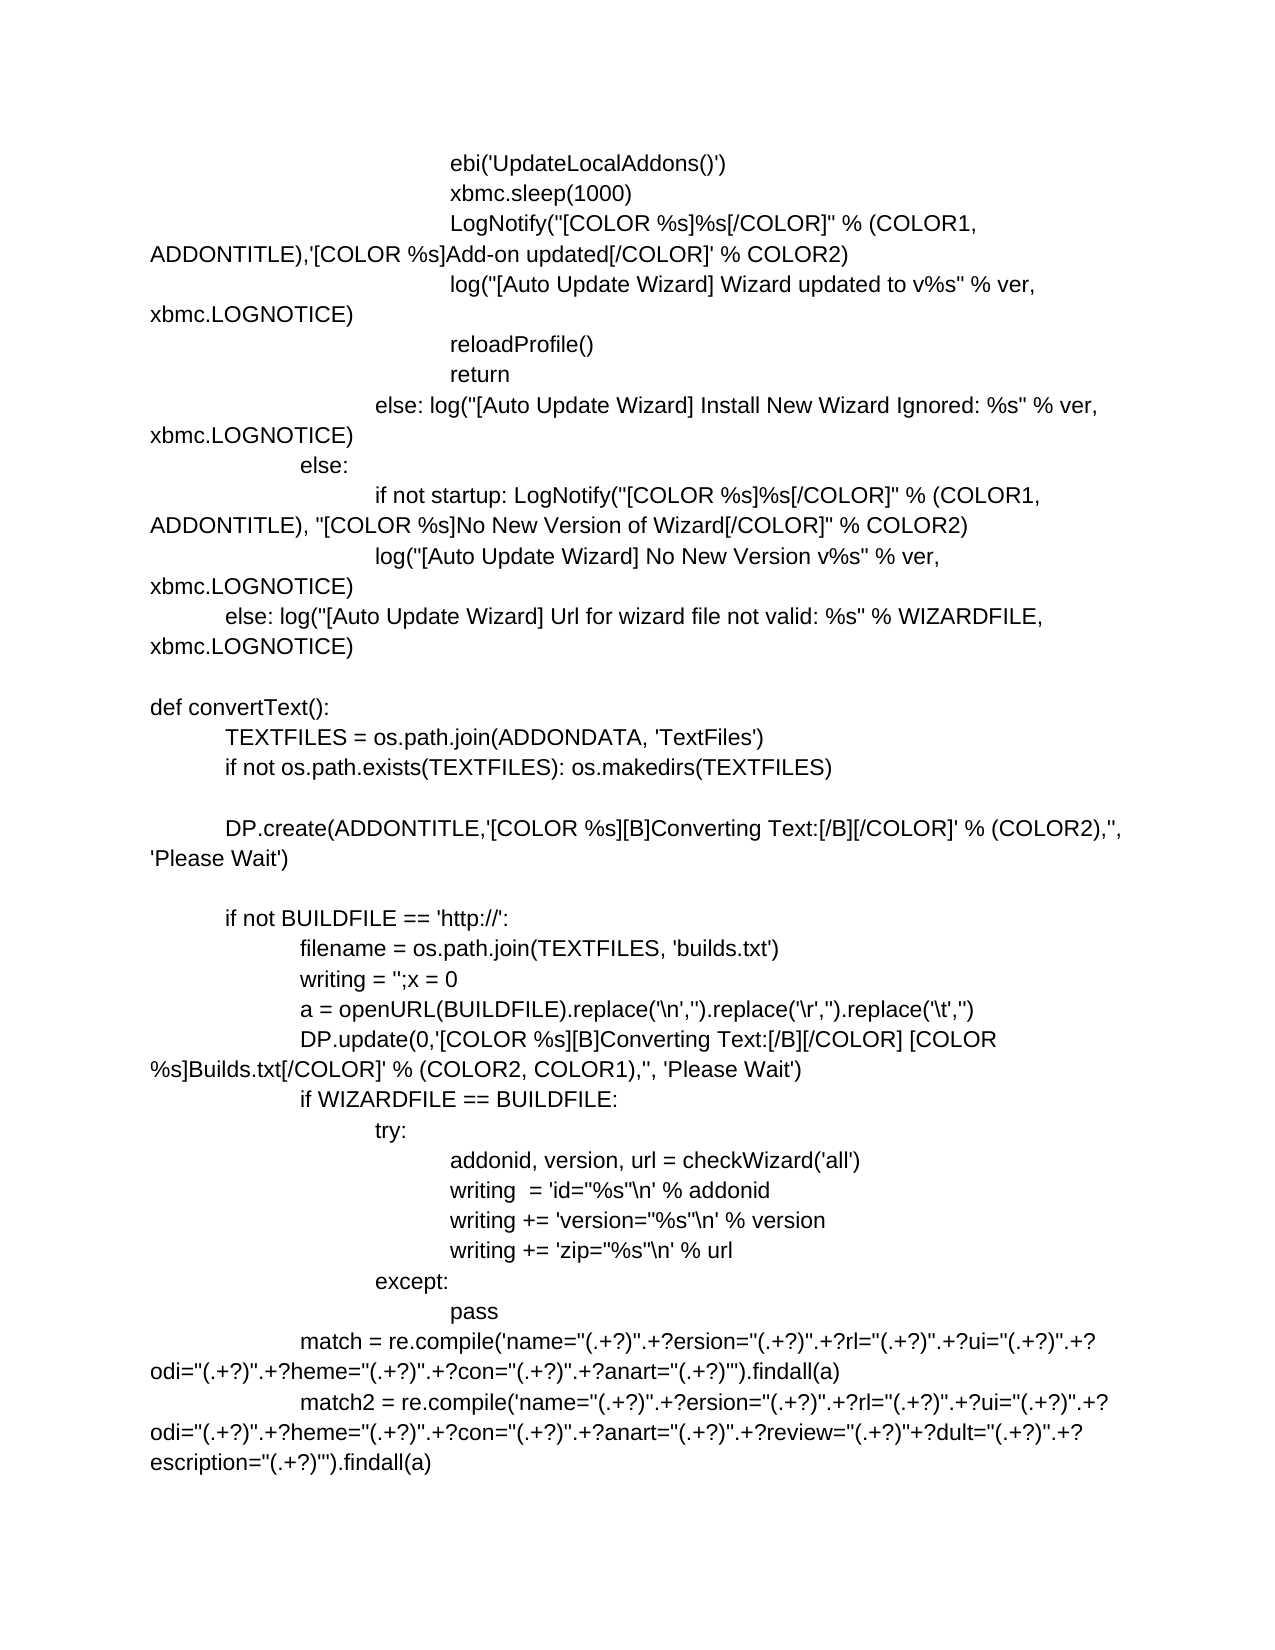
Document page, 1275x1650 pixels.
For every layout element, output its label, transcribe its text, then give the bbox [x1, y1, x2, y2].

text writing += 'version="%s"\n' % version [150, 1207, 1125, 1234]
text if not BUILDFILE == 'http://': [150, 905, 1125, 932]
text if not os.path.exists(TEXTFILES): os.makedirs(TEXTFILES) [150, 754, 1125, 781]
text else: [150, 452, 1125, 478]
text a = openURL(BUILDFILE).replace('\n','').replace('\r','').replace('\t','') [150, 996, 1125, 1022]
text addonid, version, url = checkWizard('all') [150, 1147, 1125, 1173]
text if WIZARDFILE == BUILDFILE: [150, 1086, 1125, 1113]
text writing += 'zip="%s"\n' % url [150, 1237, 1125, 1264]
text log("[Auto Update Wizard] Wizard updated to v%s" % ver, xbmc.LOGNOTICE) [150, 271, 1125, 327]
text writing = '';x = 0 [150, 966, 1125, 992]
text return [150, 361, 1125, 388]
text except: [150, 1268, 1125, 1294]
text filename = os.path.join(TEXTFILES, 'builds.txt') [150, 935, 1125, 962]
text try: [150, 1117, 1125, 1143]
text pass [150, 1298, 1125, 1324]
text writing = 'id="%s"\n' % addonid [150, 1177, 1125, 1203]
text reloadProfile() [150, 331, 1125, 358]
text TEXTFILES = os.path.join(ADDONDATA, 'TextFiles') [150, 724, 1125, 750]
text def convertText(): [150, 694, 1125, 720]
text LogNotify("[COLOR %s]%s[/COLOR]" % (COLOR1, ADDONTITLE),'[COLOR %s]Add-on updated[/COLOR]' % COLOR2) [150, 210, 1125, 267]
text xbmc.sleep(1000) [150, 180, 1125, 207]
text else: log("[Auto Update Wizard] Install New Wizard Ignored: %s" % ver, xbmc.LOGNOTICE) [150, 392, 1125, 448]
text else: log("[Auto Update Wizard] Url for wizard file not valid: %s" % WIZARDFILE, xbmc.LOGNOTICE) [150, 603, 1125, 660]
text DP.create(ADDONTITLE,'[COLOR %s][B]Converting Text:[/B][/COLOR]' % (COLOR2),'', 'Please Wait') [150, 814, 1125, 871]
text match = re.compile('name="(.+?)".+?ersion="(.+?)".+?rl="(.+?)".+?ui="(.+?)".+?odi="(.+?)".+?heme="(.+?)".+?con="(.+?)".+?anart="(.+?)"').findall(a) [150, 1328, 1125, 1385]
text DP.update(0,'[COLOR %s][B]Converting Text:[/B][/COLOR] [COLOR %s]Builds.txt[/COLOR]' % (COLOR2, COLOR1),'', 'Please Wait') [150, 1026, 1125, 1083]
text if not startup: LogNotify("[COLOR %s]%s[/COLOR]" % (COLOR1, ADDONTITLE), "[COLOR %s]No New Version of Wizard[/COLOR]" % COLOR2) [150, 482, 1125, 539]
text match2 = re.compile('name="(.+?)".+?ersion="(.+?)".+?rl="(.+?)".+?ui="(.+?)".+?odi="(.+?)".+?heme="(.+?)".+?con="(.+?)".+?anart="(.+?)".+?review="(.+?)"+?dult="(.+?)".+?escription="(.+?)"').findall(a) [150, 1388, 1125, 1475]
text log("[Auto Update Wizard] No New Version v%s" % ver, xbmc.LOGNOTICE) [150, 543, 1125, 599]
text ebi('UpdateLocalAddons()') [150, 150, 1125, 176]
